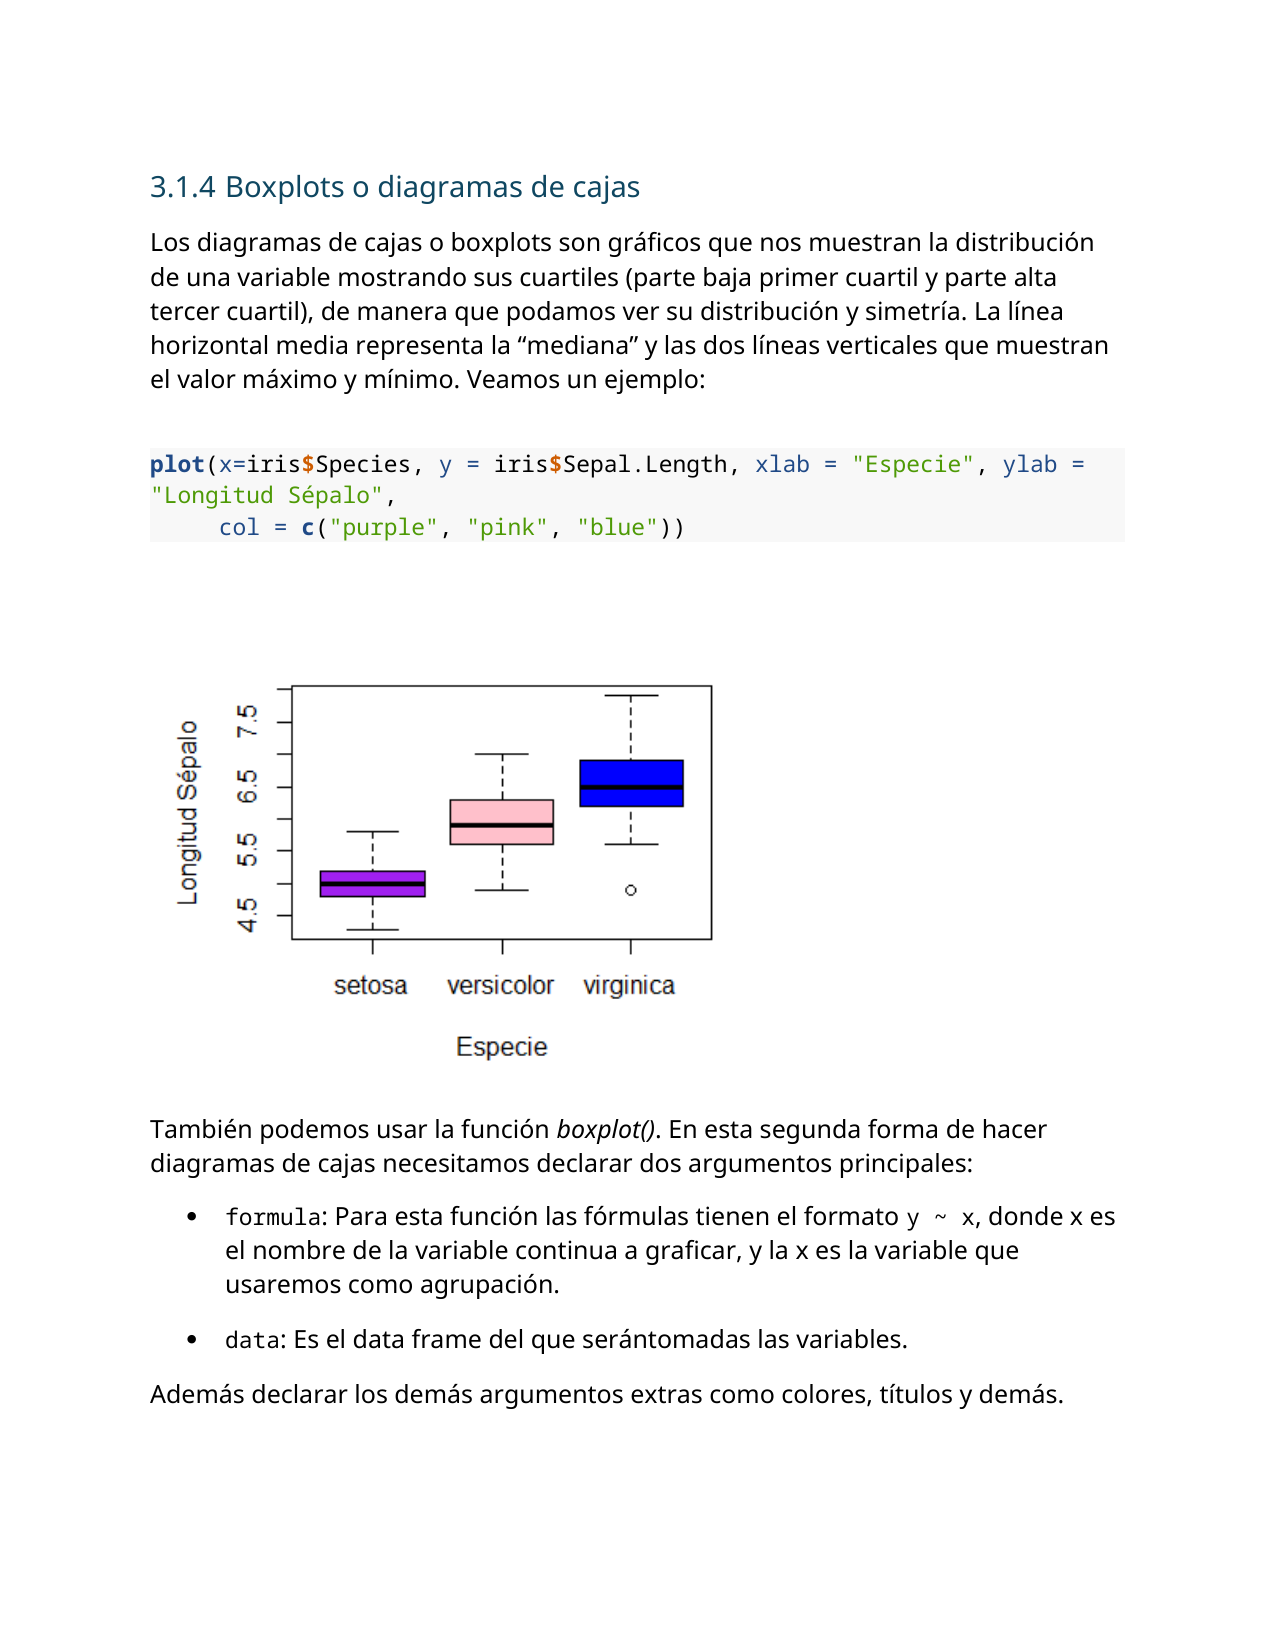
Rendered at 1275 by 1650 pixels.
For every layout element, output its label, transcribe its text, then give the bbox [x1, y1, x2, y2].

text Además declarar los demás argumentos extras como colores, títulos y demás. [150, 1377, 1125, 1445]
picture [168, 562, 776, 1094]
list formula: Para esta función las fórmulas tienen el formato y ~ x, donde x es el nombre de la variable continua a graficar, y la x es la variable que usaremos como agrupación. [187, 1199, 1125, 1301]
text Los diagramas de cajas o boxplots son gráficos que nos muestran la distribución de una variable mostrando sus cuartiles (parte baja primer cuartil y parte alta tercer cuartil), de manera que podamos ver su distribución y simetría. La línea horizontal media representa la “mediana” y las dos líneas verticales que muestran el valor máximo y mínimo. Veamos un ejemplo: [150, 225, 1125, 429]
text plot(x=iris$Species, y = iris$Sepal.Length, xlab = "Especie", ylab = "Longitud Sépalo", col = c("purple", "pink", "blue")) [150, 448, 1125, 542]
text También podemos usar la función boxplot(). En esta segunda forma de hacer diagramas de cajas necesitamos declarar dos argumentos principales: [150, 1112, 1125, 1180]
list data: Es el data frame del que serántomadas las variables. [187, 1322, 1125, 1356]
subtitle 3.1.4 Boxplots o diagramas de cajas [150, 167, 1125, 206]
